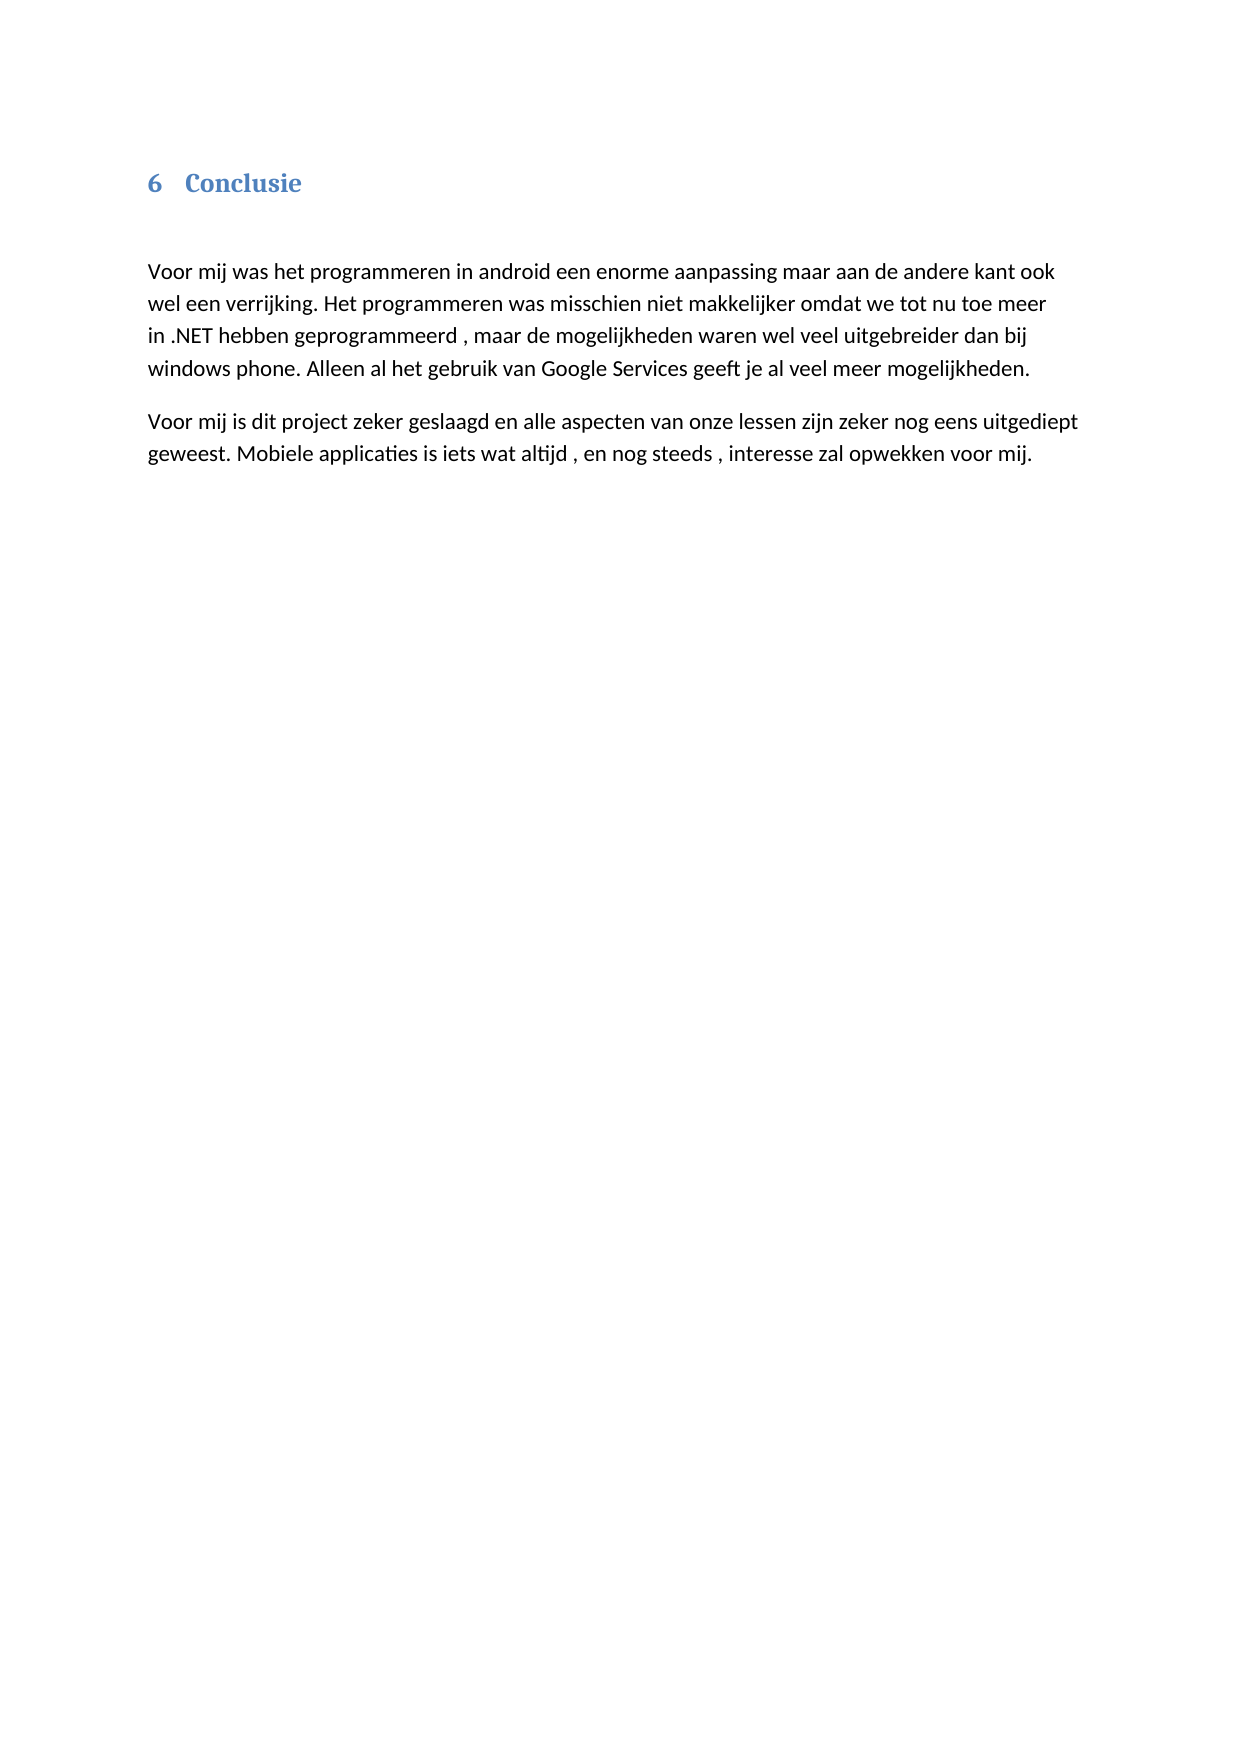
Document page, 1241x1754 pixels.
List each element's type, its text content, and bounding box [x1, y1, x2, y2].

text Voor mij was het programmeren in android een enorme aanpassing maar aan de andere kant ook wel een verrijking. Het programmeren was misschien niet makkelijker omdat we tot nu toe meer in .NET hebben geprogrammeerd , maar de mogelijkheden waren wel veel uitgebreider dan bij windows phone. Alleen al het gebruik van Google Services geeft je al veel meer mogelijkheden. [148, 257, 1093, 382]
subtitle Conclusie [148, 168, 1093, 199]
text Voor mij is dit project zeker geslaagd en alle aspecten van onze lessen zijn zeker nog eens uitgediept geweest. Mobiele applicaties is iets wat altijd , en nog steeds , interesse zal opwekken voor mij. [148, 407, 1093, 467]
